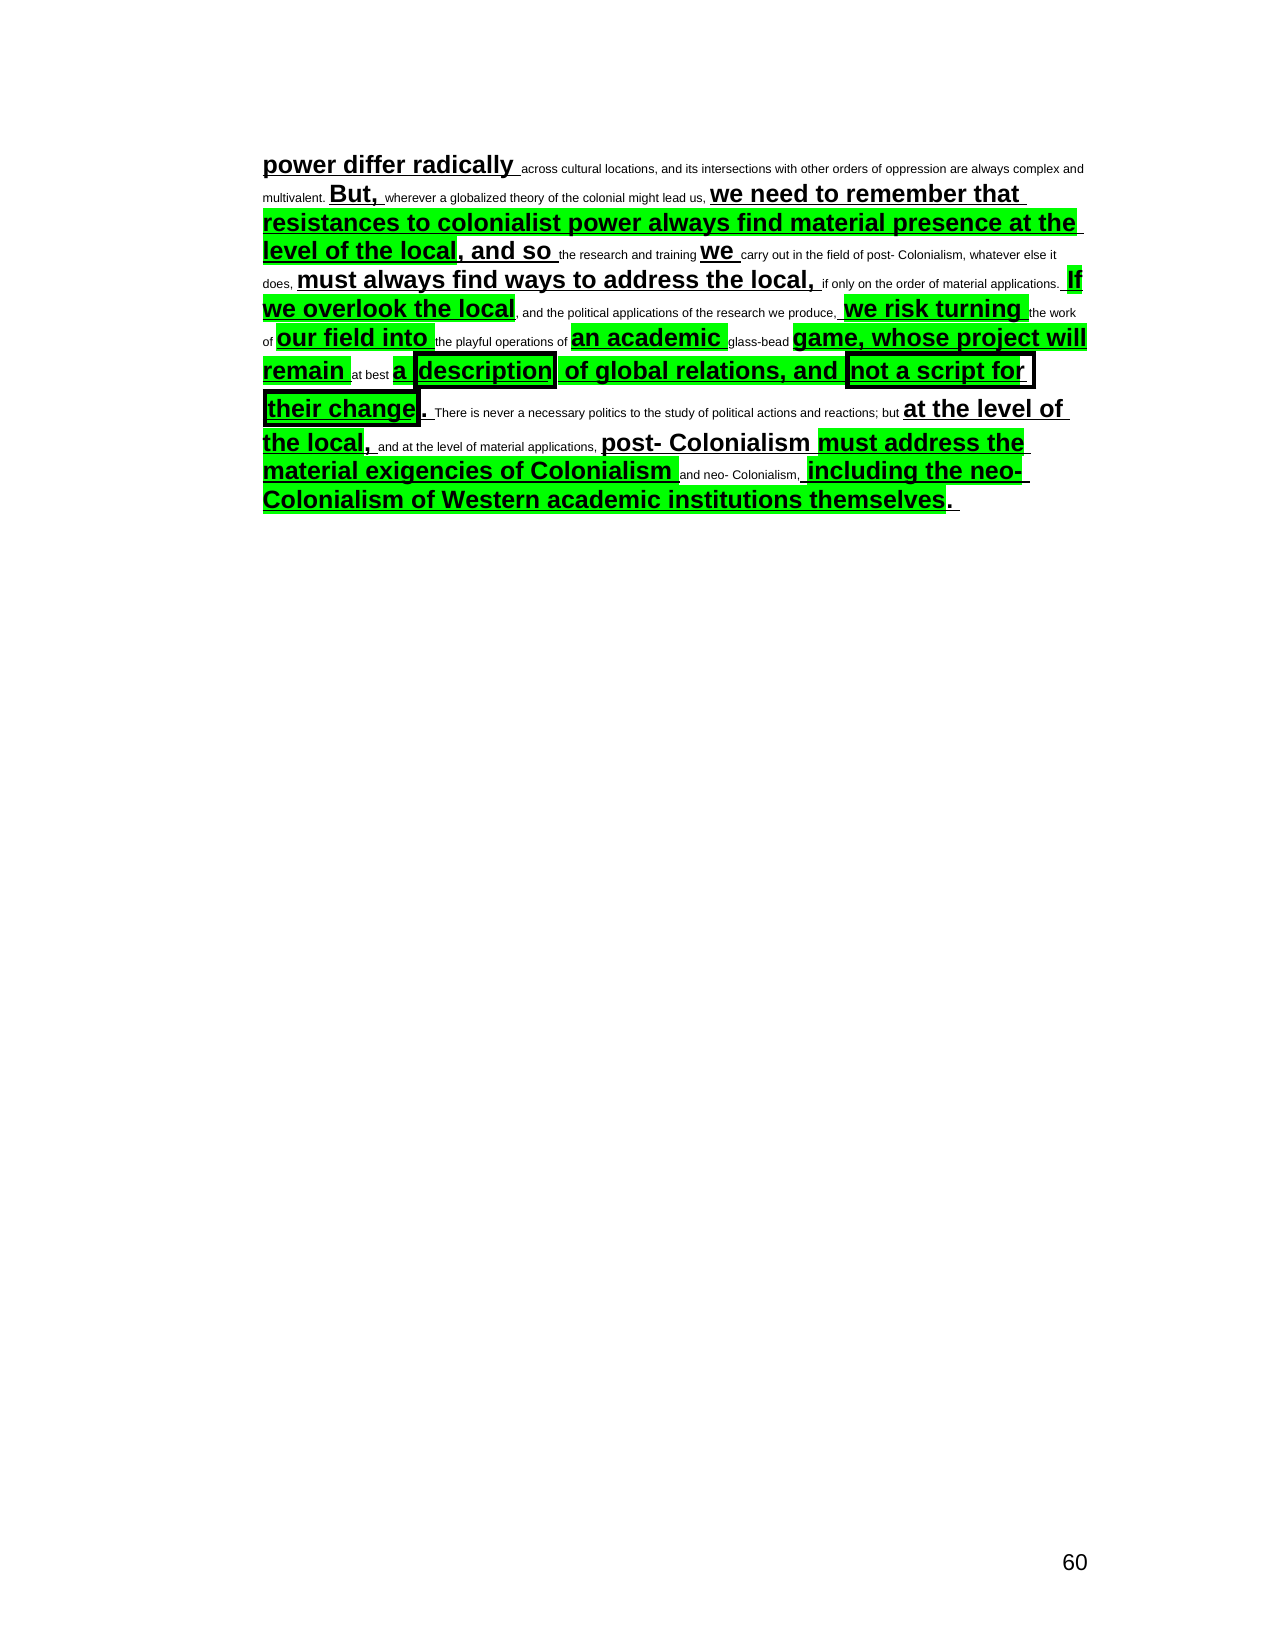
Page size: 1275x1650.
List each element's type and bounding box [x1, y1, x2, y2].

text [262, 150, 1087, 389]
text [264, 351, 1087, 514]
